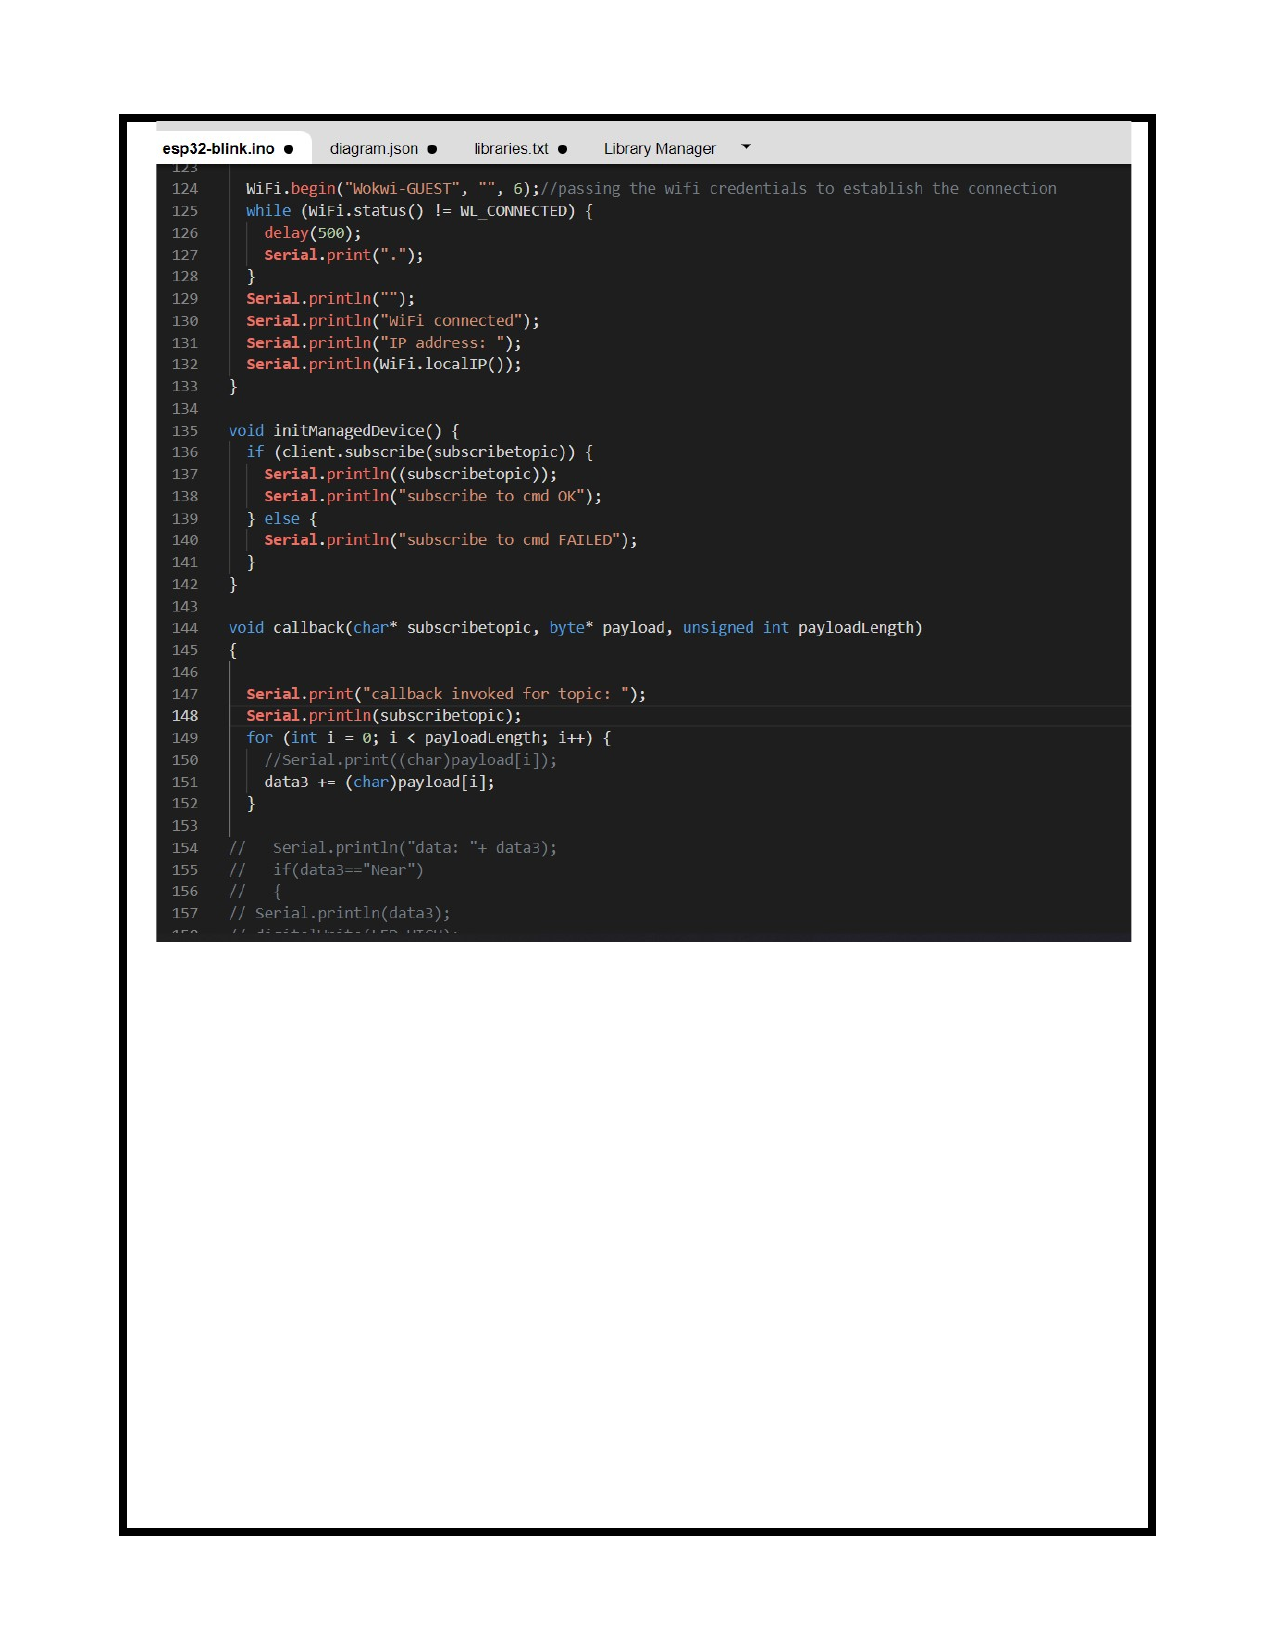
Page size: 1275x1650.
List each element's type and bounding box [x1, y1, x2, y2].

picture [156, 121, 1132, 942]
